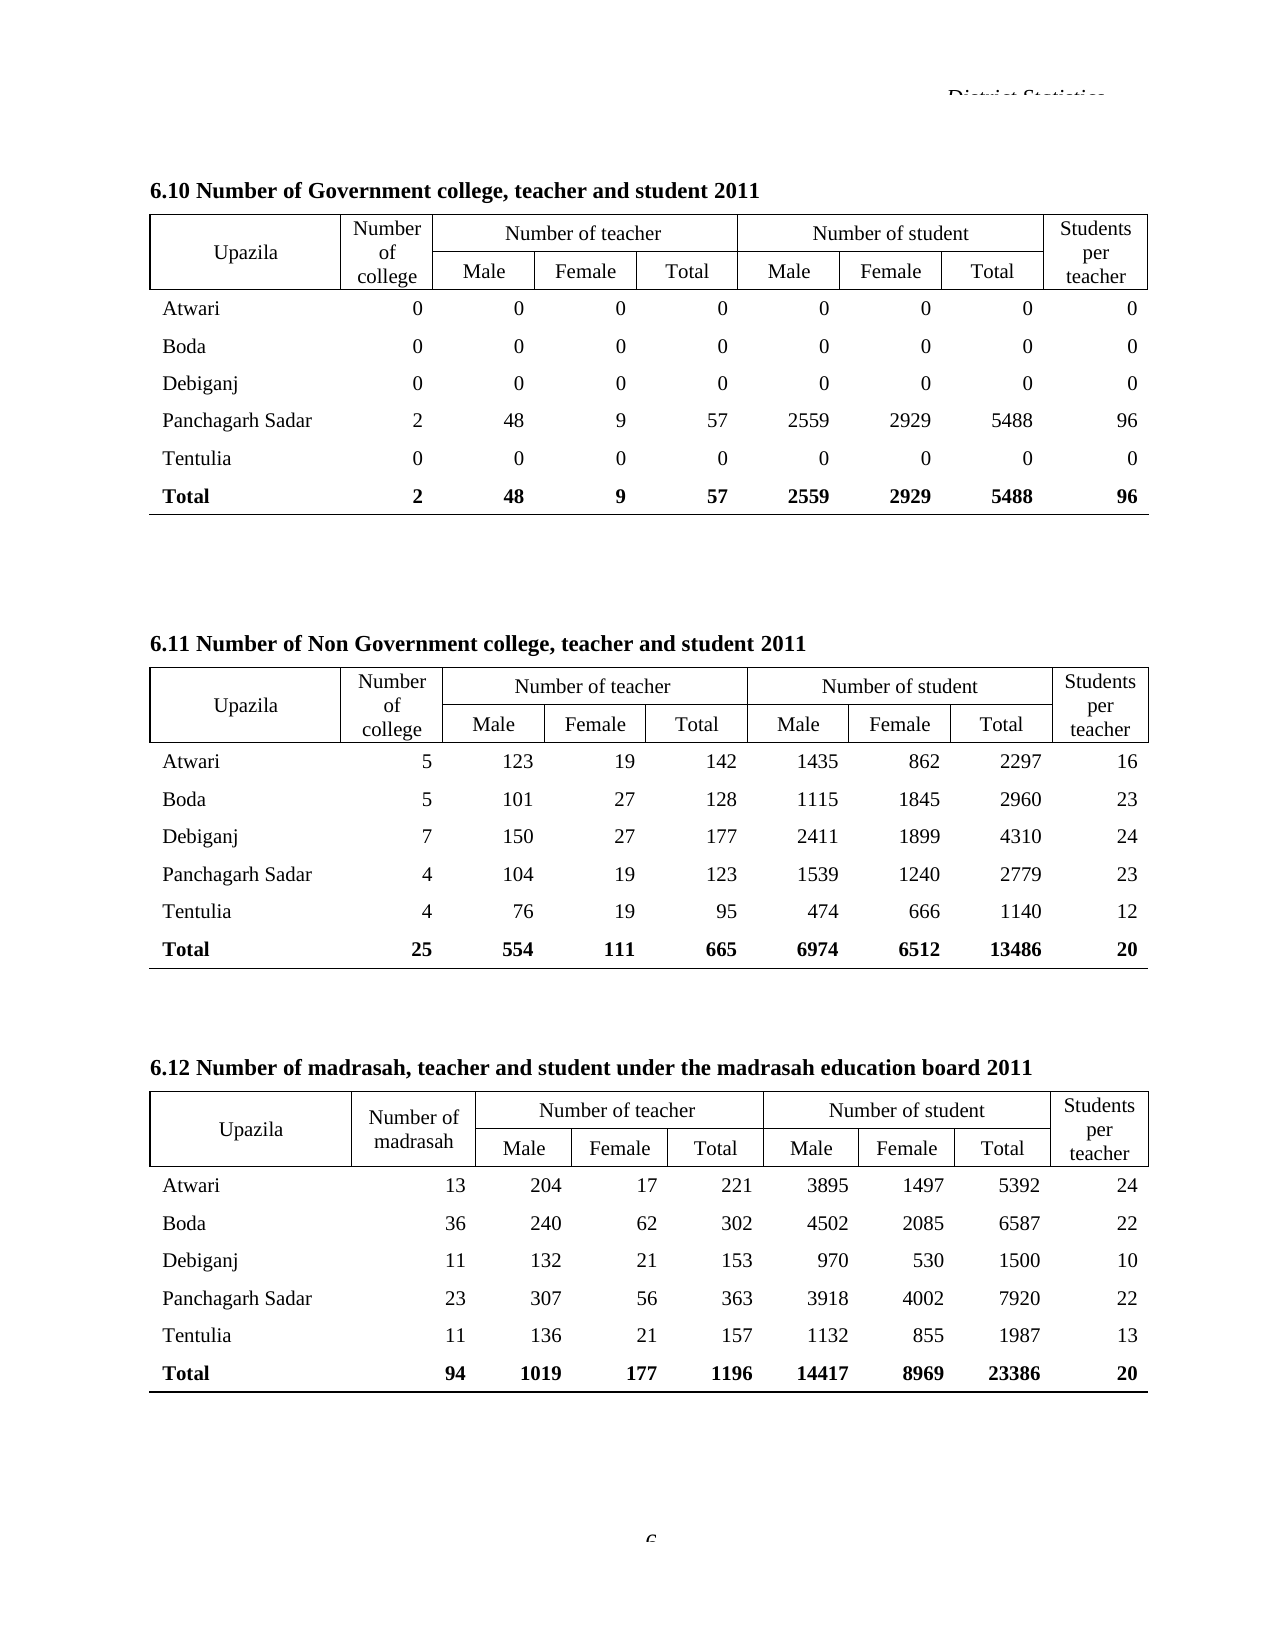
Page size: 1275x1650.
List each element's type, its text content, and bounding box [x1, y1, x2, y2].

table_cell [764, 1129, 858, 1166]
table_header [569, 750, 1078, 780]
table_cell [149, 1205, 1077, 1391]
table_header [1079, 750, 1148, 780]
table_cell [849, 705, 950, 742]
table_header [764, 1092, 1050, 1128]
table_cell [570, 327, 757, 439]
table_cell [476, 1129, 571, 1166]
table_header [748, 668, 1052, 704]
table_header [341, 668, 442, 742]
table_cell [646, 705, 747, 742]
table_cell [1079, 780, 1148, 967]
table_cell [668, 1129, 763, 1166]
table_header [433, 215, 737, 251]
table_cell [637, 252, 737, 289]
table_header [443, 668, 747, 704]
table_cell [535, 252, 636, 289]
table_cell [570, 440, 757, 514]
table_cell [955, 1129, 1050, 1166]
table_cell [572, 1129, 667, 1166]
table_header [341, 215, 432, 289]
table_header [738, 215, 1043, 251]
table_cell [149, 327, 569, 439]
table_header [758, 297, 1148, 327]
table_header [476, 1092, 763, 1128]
list Number of Government college, teacher and student 2011 [150, 177, 1171, 203]
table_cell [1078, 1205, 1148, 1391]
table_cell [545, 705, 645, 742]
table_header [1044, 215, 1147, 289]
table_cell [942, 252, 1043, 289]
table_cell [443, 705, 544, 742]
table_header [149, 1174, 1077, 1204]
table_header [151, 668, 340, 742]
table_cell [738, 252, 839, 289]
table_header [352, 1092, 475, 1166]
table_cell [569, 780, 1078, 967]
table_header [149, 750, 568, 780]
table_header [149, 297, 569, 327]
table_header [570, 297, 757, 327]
list Number of Non Government college, teacher and student 2011 [150, 630, 1171, 656]
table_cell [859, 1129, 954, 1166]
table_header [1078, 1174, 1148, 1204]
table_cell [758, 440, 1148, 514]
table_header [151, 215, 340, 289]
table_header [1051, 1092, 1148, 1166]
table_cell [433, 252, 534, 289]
list Number of madrasah, teacher and student under the madrasah education board 2011 [150, 1054, 1171, 1081]
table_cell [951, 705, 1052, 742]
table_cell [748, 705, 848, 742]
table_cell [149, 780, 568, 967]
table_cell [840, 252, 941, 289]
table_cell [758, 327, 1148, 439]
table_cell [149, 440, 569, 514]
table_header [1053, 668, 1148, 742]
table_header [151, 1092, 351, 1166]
